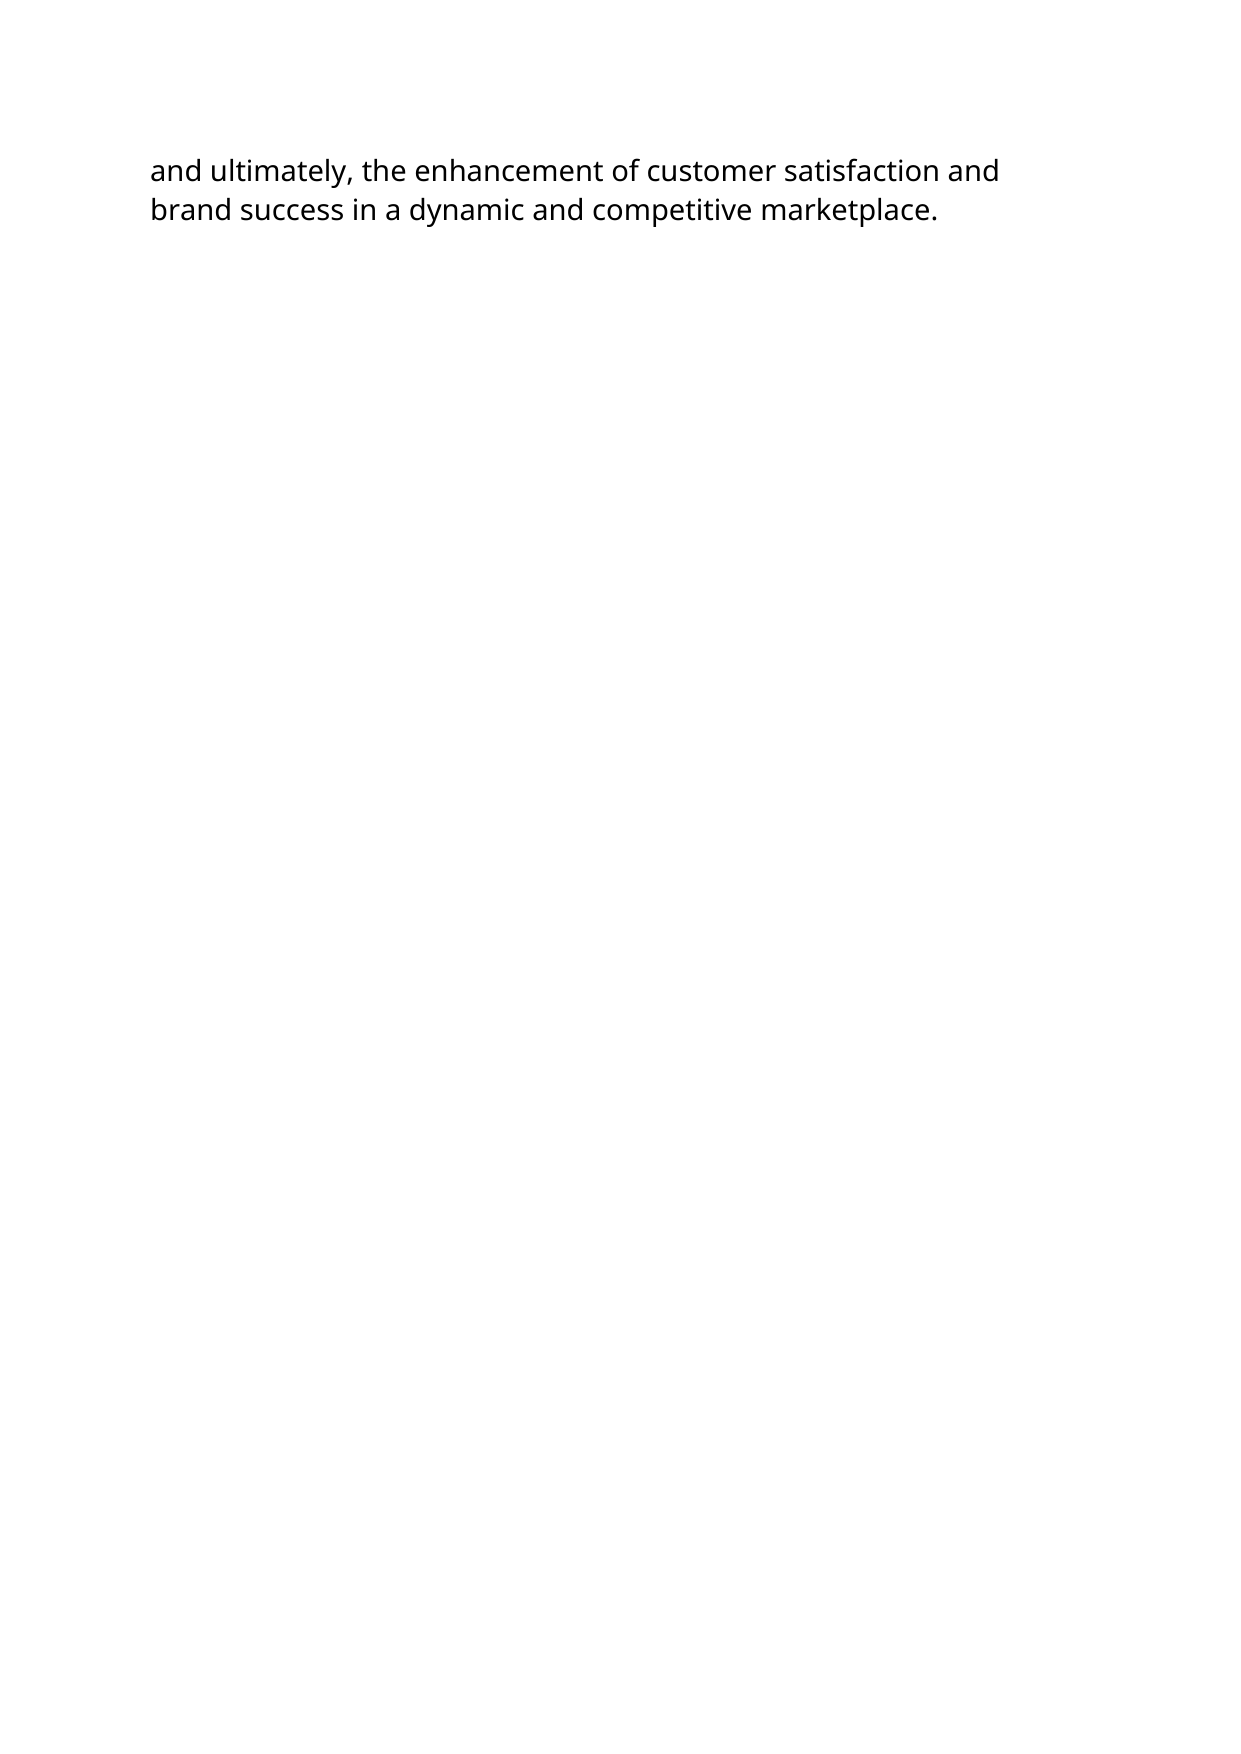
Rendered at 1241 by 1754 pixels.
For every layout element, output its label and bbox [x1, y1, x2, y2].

text [150, 150, 1090, 229]
